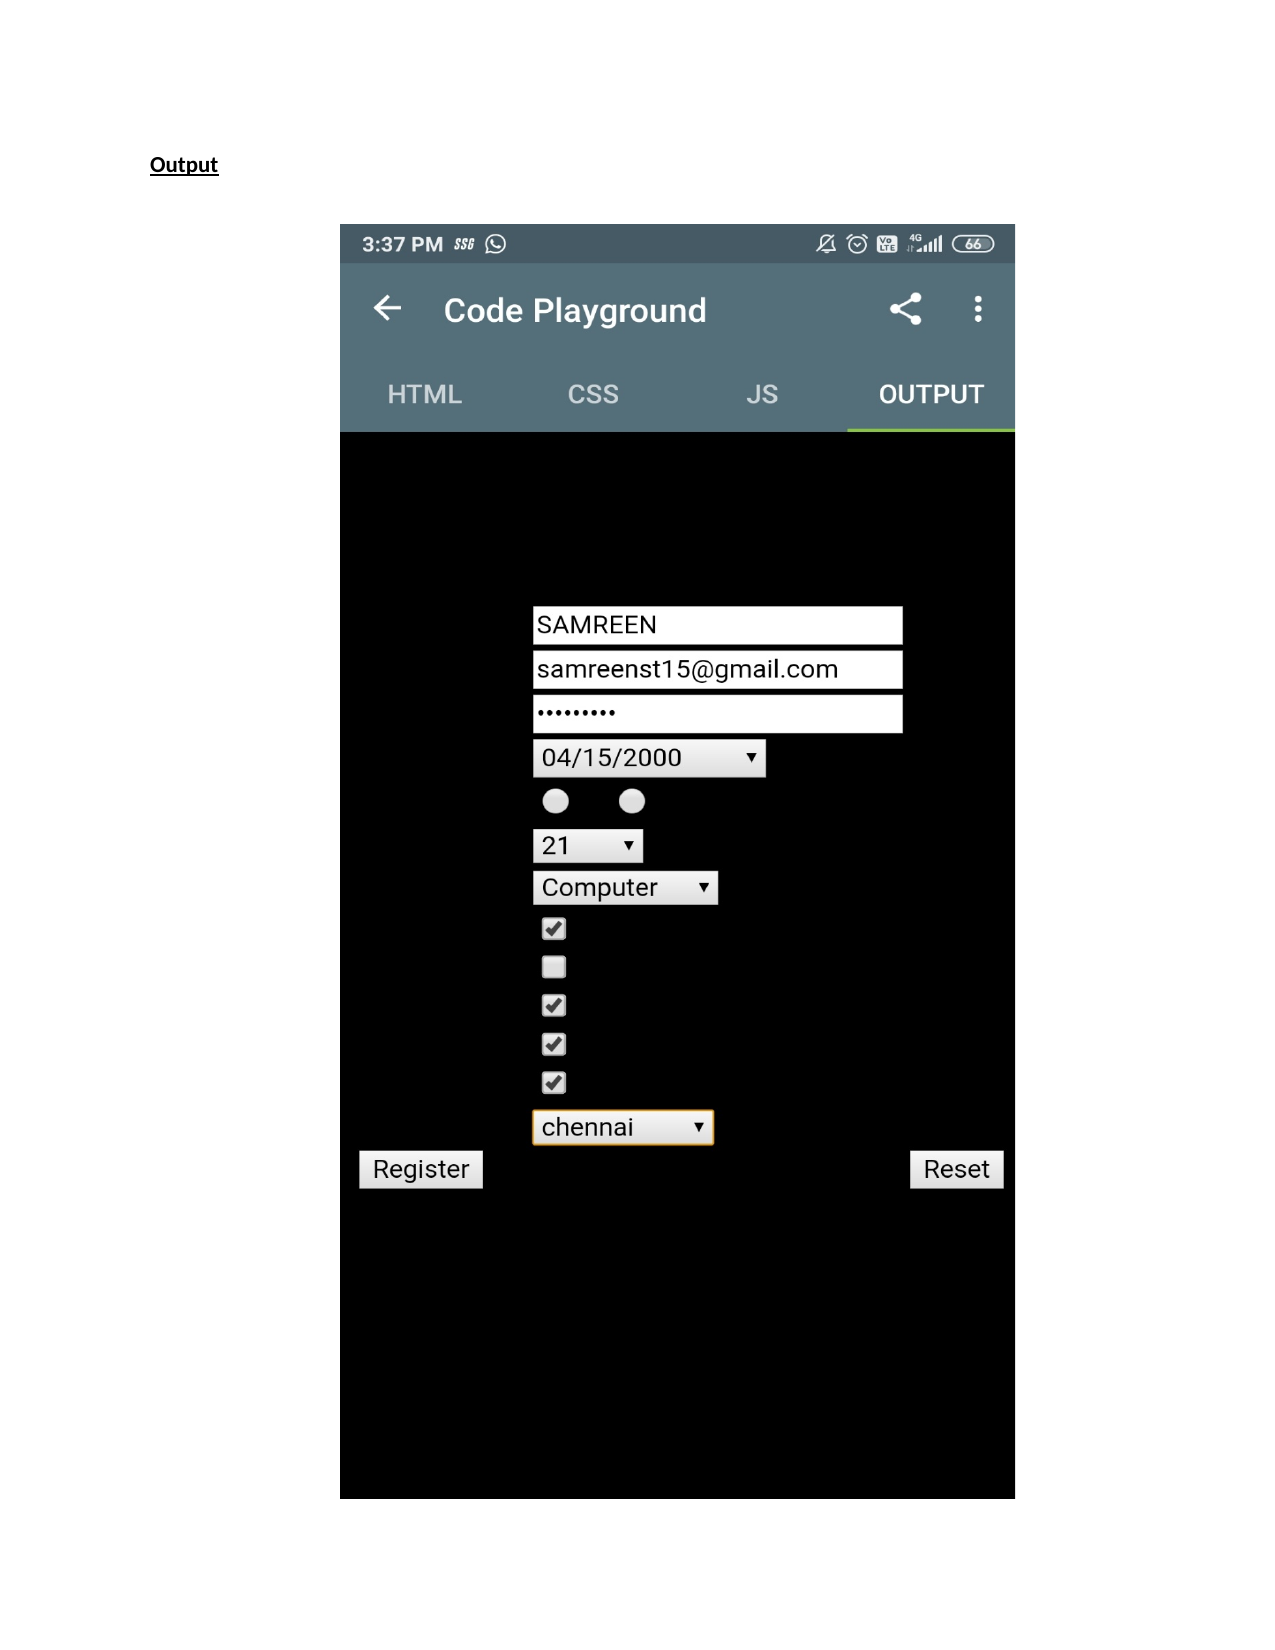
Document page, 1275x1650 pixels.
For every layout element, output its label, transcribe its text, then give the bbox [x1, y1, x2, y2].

text Output [150, 150, 1125, 178]
picture [340, 224, 1016, 1499]
